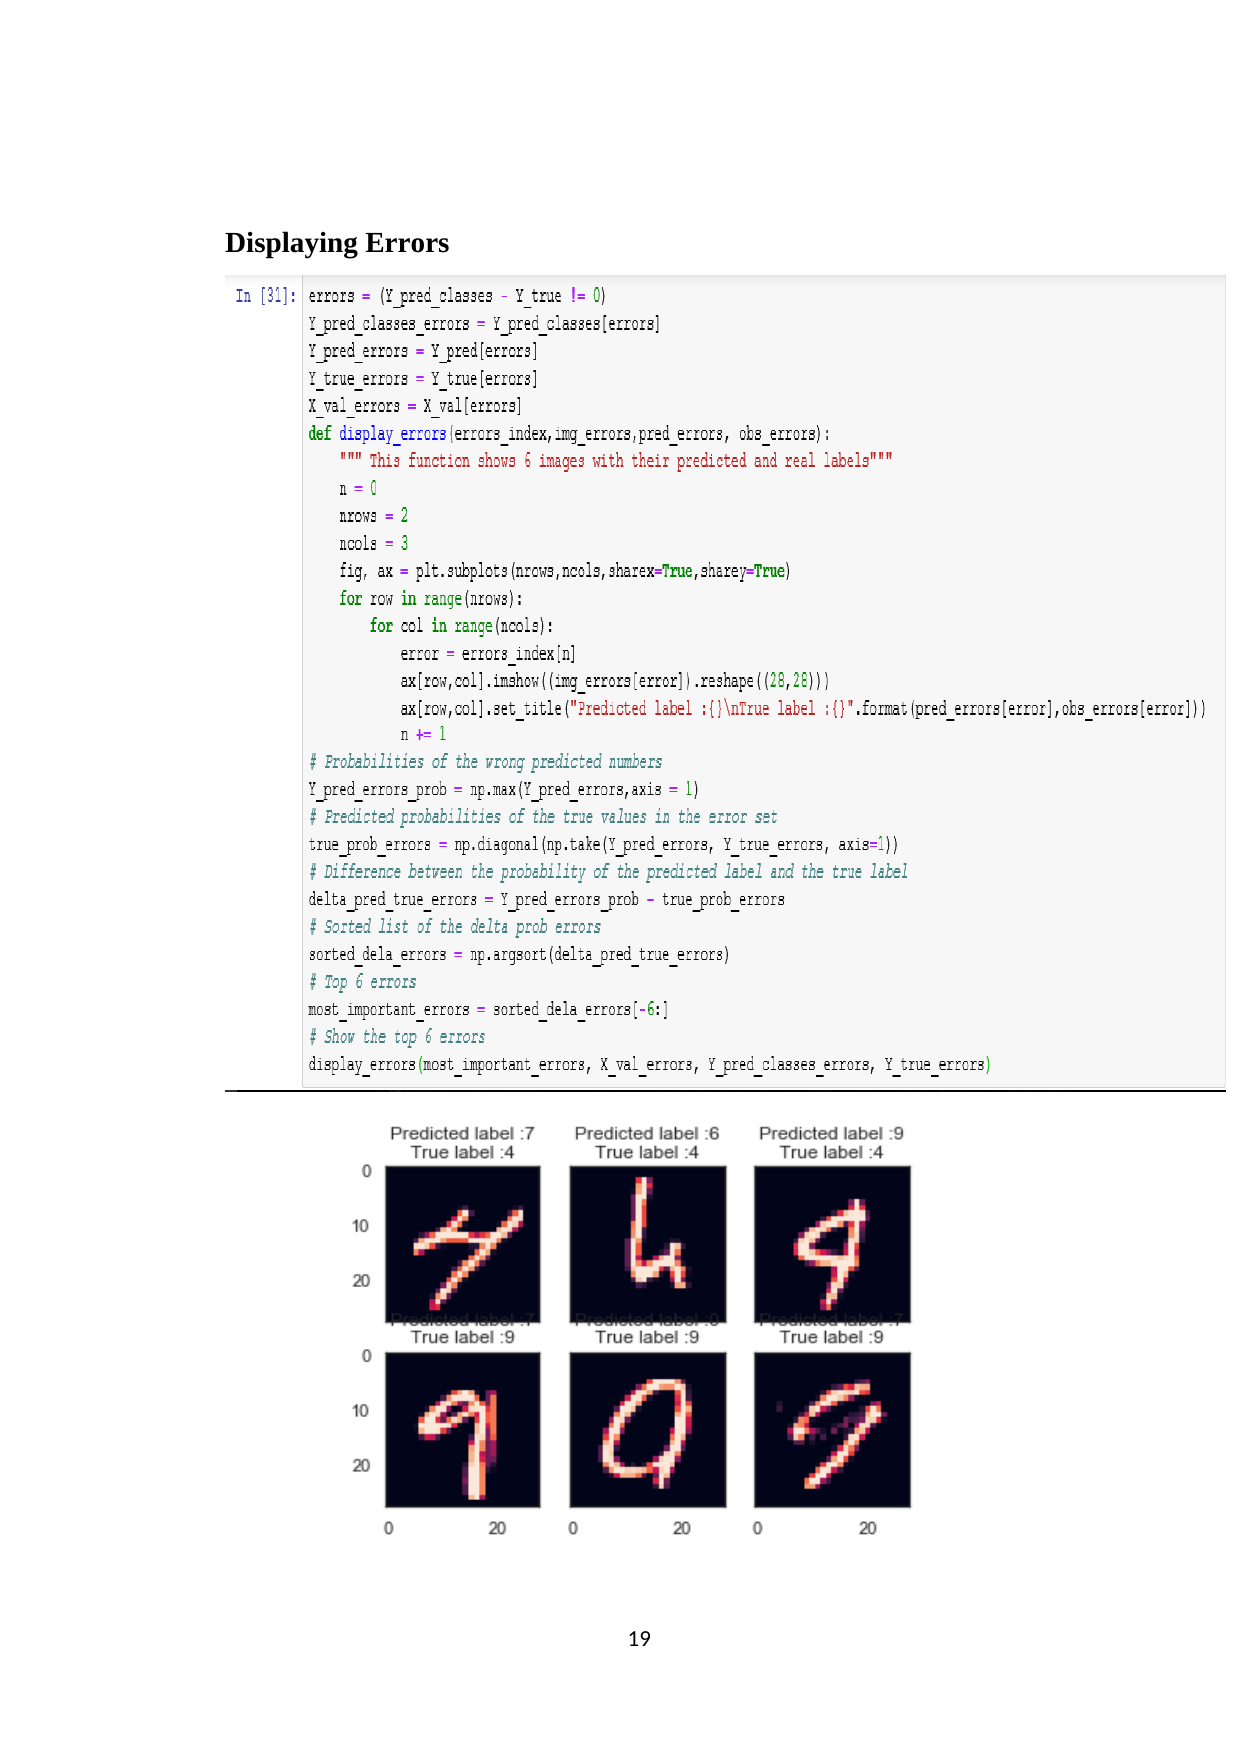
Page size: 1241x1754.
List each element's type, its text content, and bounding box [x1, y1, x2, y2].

picture [225, 275, 1226, 1092]
picture [317, 1110, 961, 1558]
subtitle Displaying Errors [225, 225, 1053, 258]
